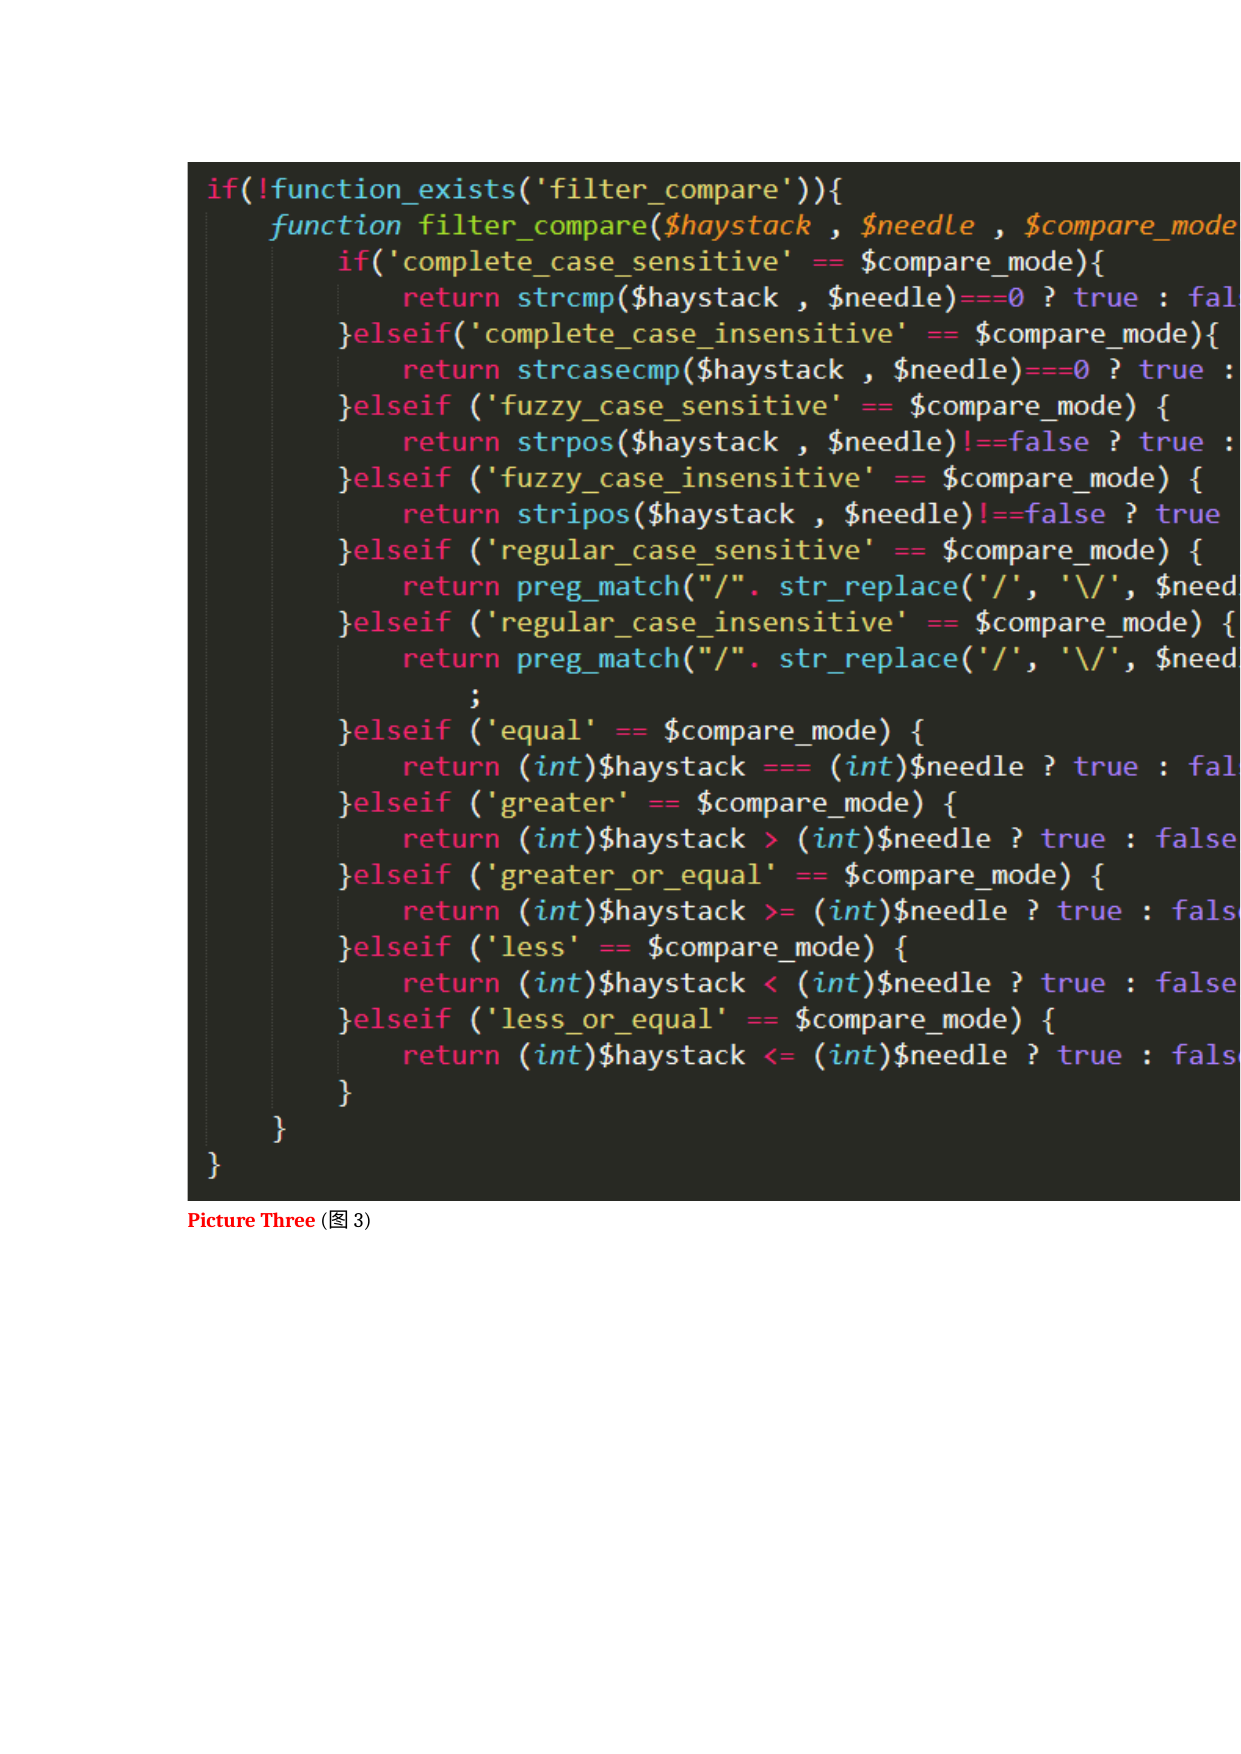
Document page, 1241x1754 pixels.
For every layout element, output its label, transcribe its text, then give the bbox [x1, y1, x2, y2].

text Picture Three (图 3) [187, 1202, 1053, 1234]
picture [187, 162, 1241, 1201]
